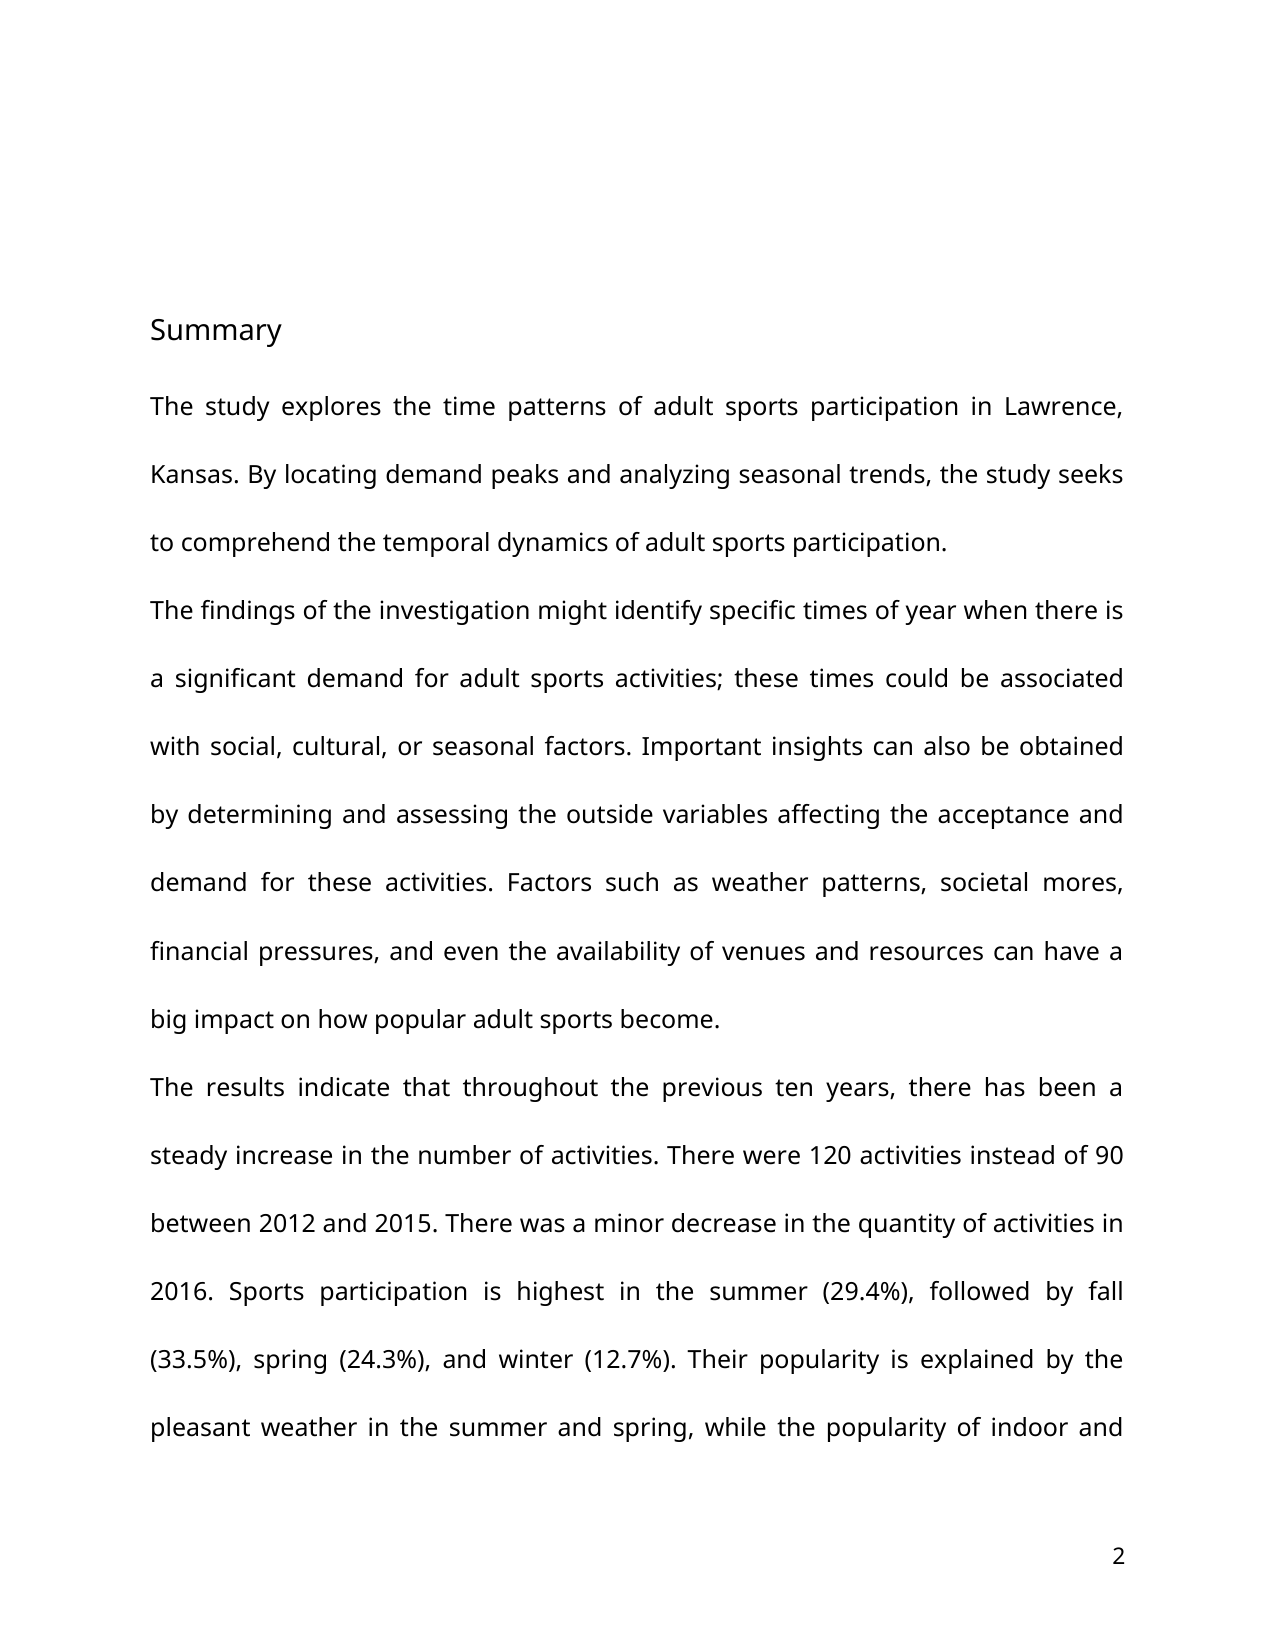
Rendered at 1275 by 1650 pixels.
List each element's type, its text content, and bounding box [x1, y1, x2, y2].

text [150, 1069, 1125, 1444]
text The study explores the time patterns of adult sports participation in Lawrence, Kansas. By locating demand peaks and analyzing seasonal trends, the study seeks to comprehend the temporal dynamics of adult sports participation. [150, 388, 1125, 558]
text Summary [150, 309, 1125, 348]
text The findings of the investigation might identify specific times of year when there is a significant demand for adult sports activities; these times could be associated with social, cultural, or seasonal factors. Important insights can also be obtained by determining and assessing the outside variables affecting the acceptance and demand for these activities. Factors such as weather patterns, societal mores, financial pressures, and even the availability of venues and resources can have a big impact on how popular adult sports become. [150, 592, 1125, 1035]
